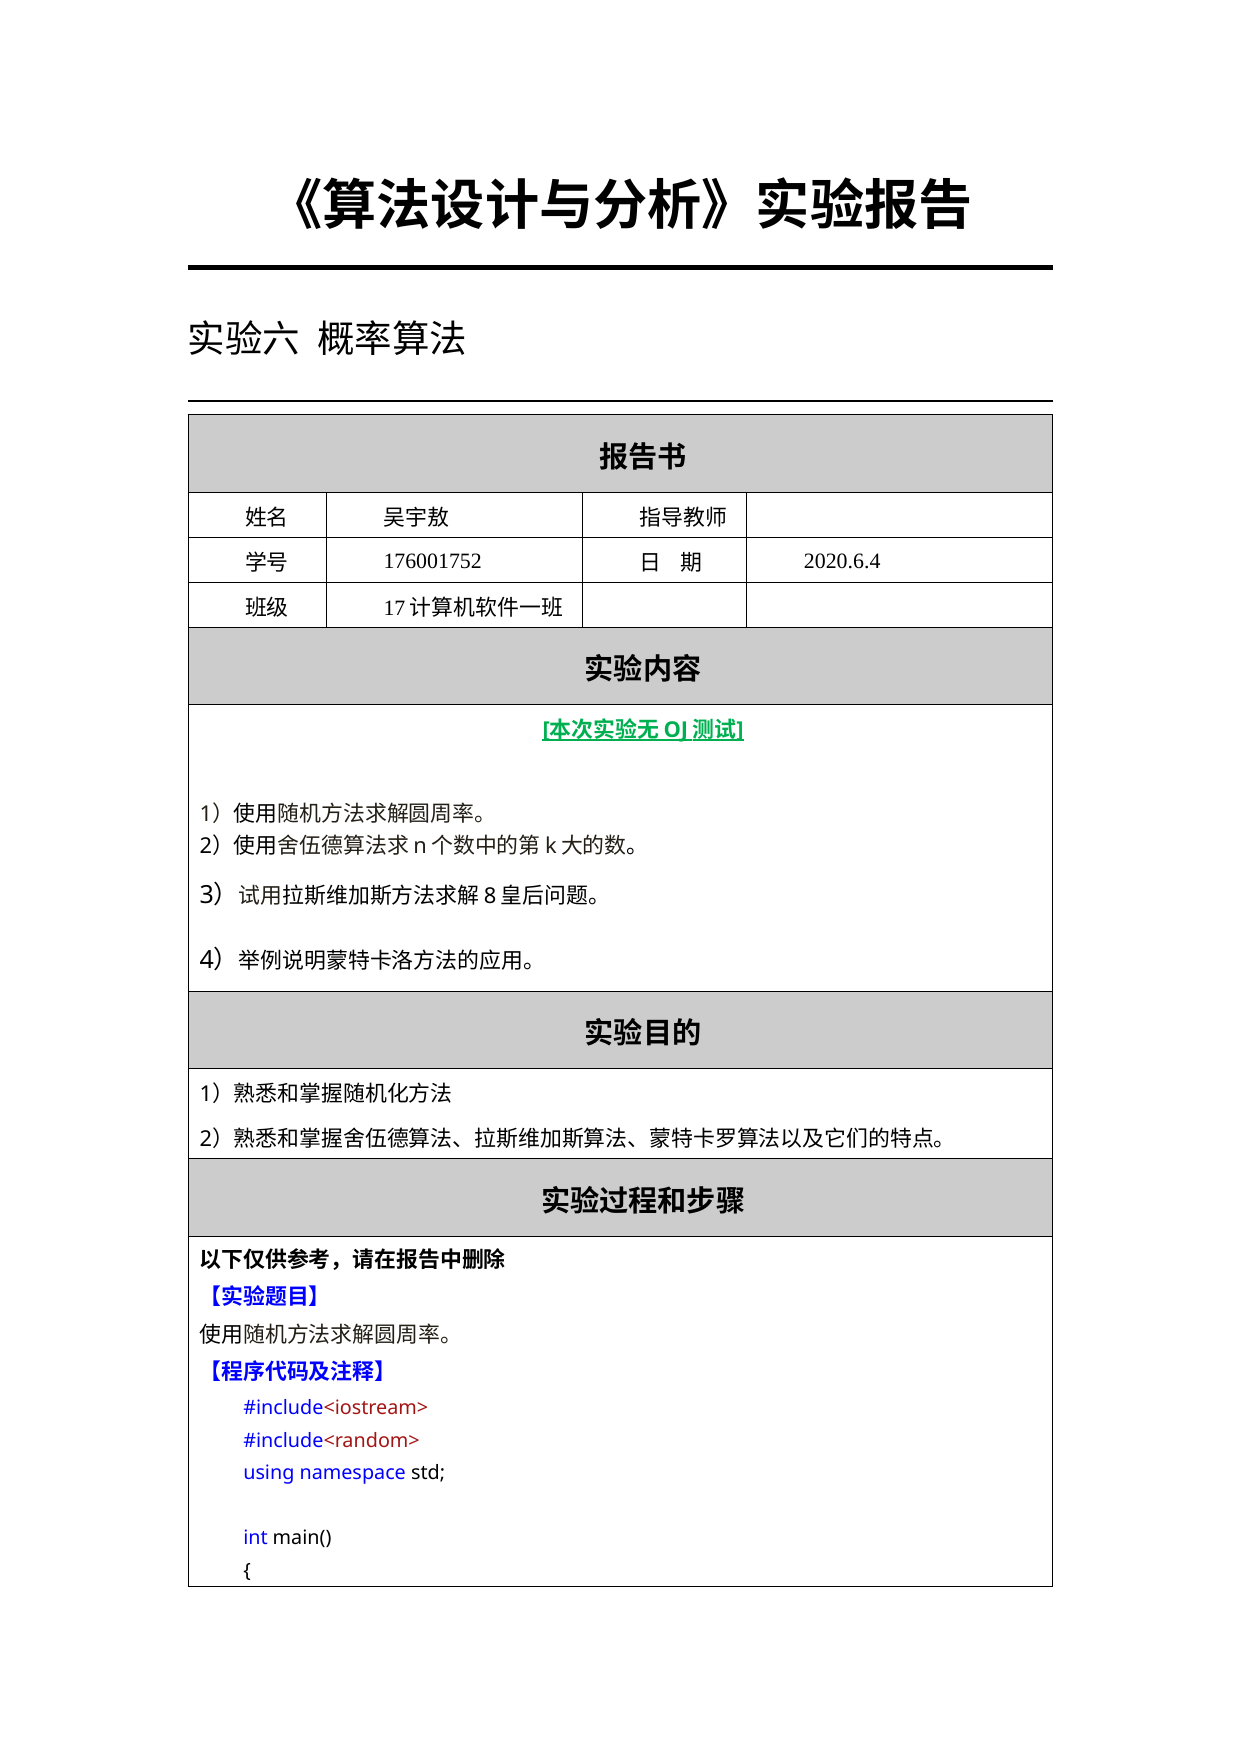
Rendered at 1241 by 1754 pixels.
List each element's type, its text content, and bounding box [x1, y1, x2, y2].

table_cell [747, 493, 1052, 537]
table_cell 姓名 [189, 493, 326, 537]
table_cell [189, 1237, 1052, 1586]
table_cell 日 期 [583, 538, 746, 582]
subtitle 实验六 概率算法 [187, 266, 1053, 402]
table_cell 1）熟悉和掌握随机化方法 2）熟悉和掌握舍伍德算法、拉斯维加斯算法、蒙特卡罗算法以及它们的特点。 [189, 1069, 1052, 1158]
table_cell 2020.6.4 [747, 538, 1052, 582]
table_cell 17计算机软件一班 [327, 583, 582, 627]
table_cell 实验内容 [189, 628, 1052, 704]
table_header 报告书 [189, 415, 1052, 492]
text 《算法设计与分析》实验报告 [187, 162, 1053, 240]
table_cell 实验目的 [189, 992, 1052, 1068]
table_cell [747, 583, 1052, 627]
table_cell 指导教师 [583, 493, 746, 537]
table_cell 实验过程和步骤 [189, 1159, 1052, 1236]
table_cell [本次实验无OJ测试] 使用随机方法求解圆周率。 使用舍伍德算法求n个数中的第k大的数。 试用拉斯维加斯方法求解8皇后问题。 举例说明蒙特卡洛方法的应用。 [189, 705, 1052, 991]
table_cell 176001752 [327, 538, 582, 582]
table_cell 班级 [189, 583, 326, 627]
table_cell 学号 [189, 538, 326, 582]
table_cell 吴宇敖 [327, 493, 582, 537]
table_cell [583, 583, 746, 627]
